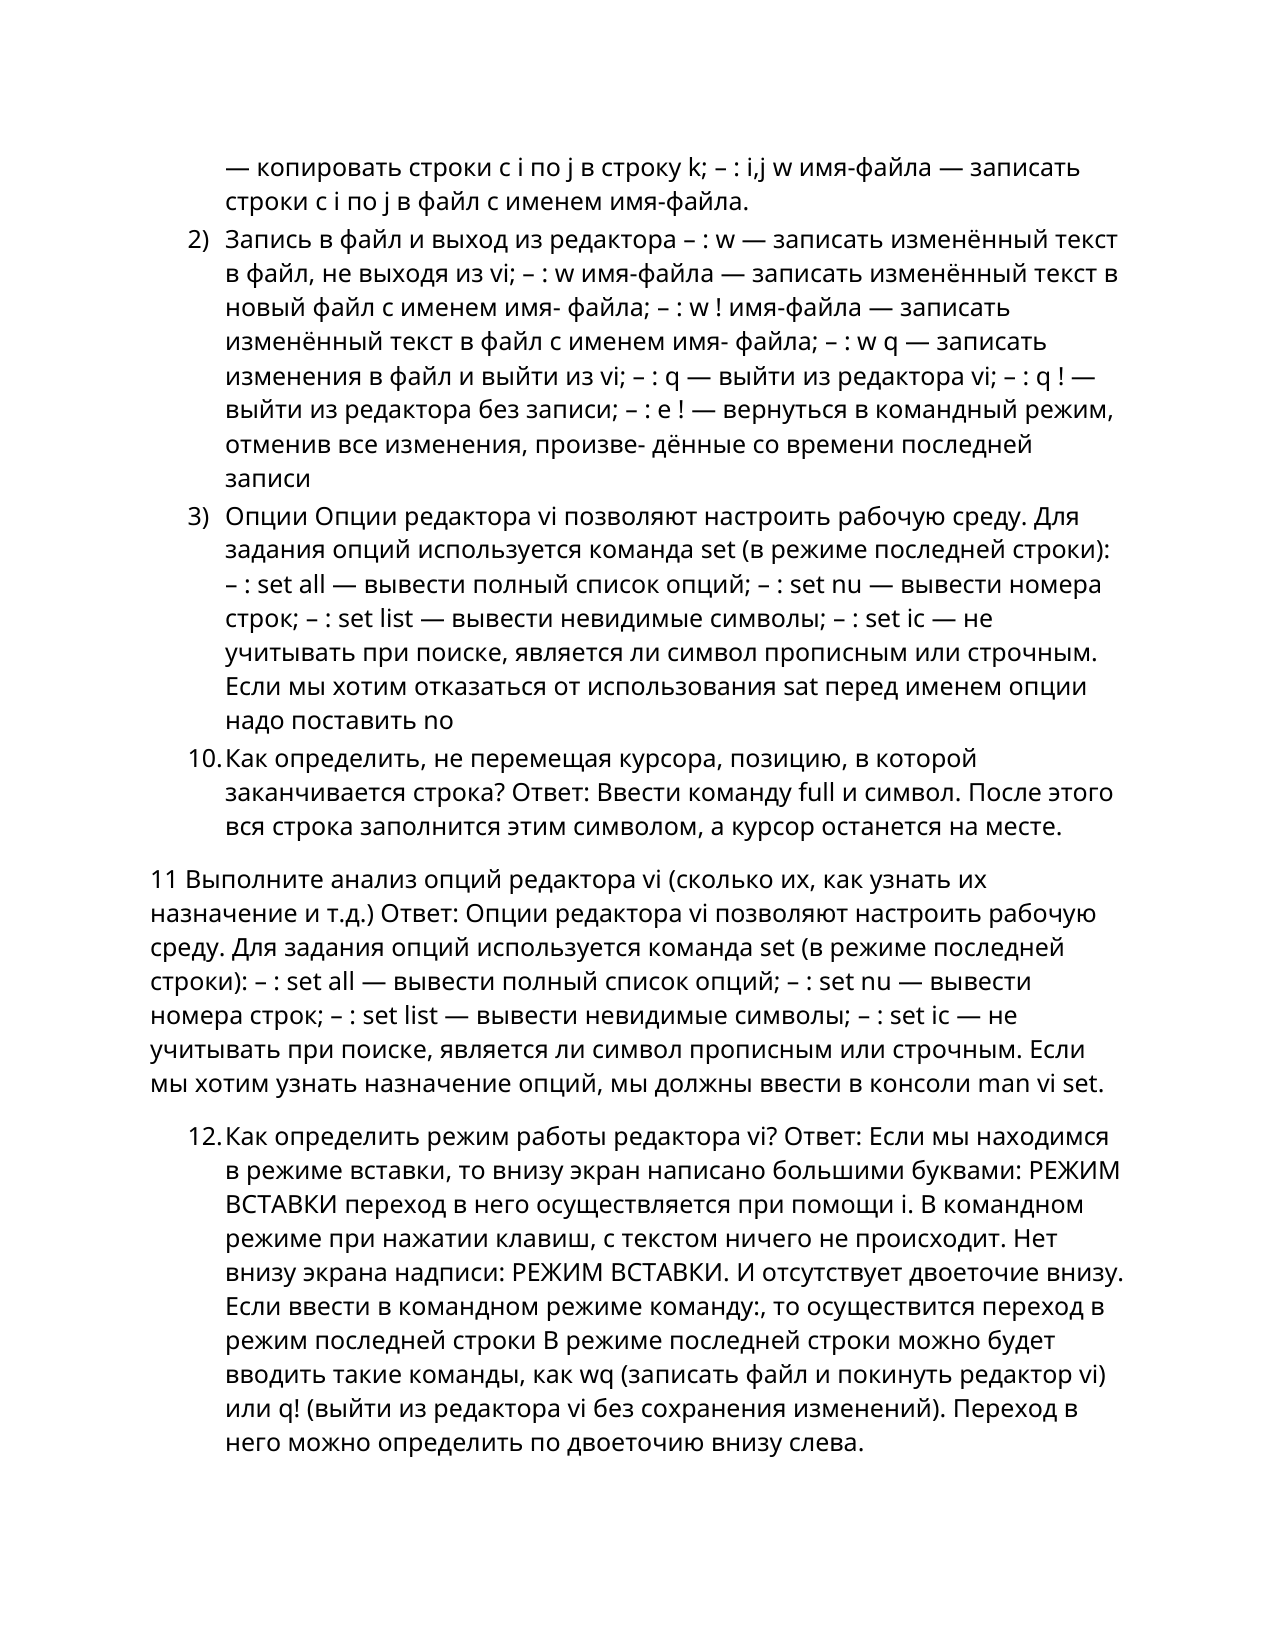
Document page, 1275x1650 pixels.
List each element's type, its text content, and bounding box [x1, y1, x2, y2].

list Запись в файл и выход из редактора – : w — записать изменённый текст в файл, не выходя из vi; – : w имя-файла — записать изменённый текст в новый файл с именем имя- файла; – : w ! имя-файла — записать изменённый текст в файл с именем имя- файла; – : w q — записать изменения в файл и выйти из vi; – : q — выйти из редактора vi; – : q ! — выйти из редактора без записи; – : e ! — вернуться в командный режим, отменив все изменения, произве- дённые со времени последней записи [187, 222, 1125, 494]
text 11 Выполните анализ опций редактора vi (сколько их, как узнать их назначение и т.д.) Ответ: Опции редактора vi позволяют настроить рабочую среду. Для задания опций используется команда set (в режиме последней строки): – : set all — вывести полный список опций; – : set nu — вывести номера строк; – : set list — вывести невидимые символы; – : set ic — не учитывать при поиске, является ли символ прописным или строчным. Если мы хотим узнать назначение опций, мы должны ввести в консоли man vi set. [150, 861, 1125, 1100]
list Как определить режим работы редактора vi? Ответ: Если мы находимся в режиме вставки, то внизу экран написано большими буквами: РЕЖИМ ВСТАВКИ переход в него осуществляется при помощи i. В командном режиме при нажатии клавиш, с текстом ничего не происходит. Нет внизу экрана надписи: РЕЖИМ ВСТАВКИ. И отсутствует двоеточие внизу. Если ввести в командном режиме команду:, то осуществится переход в режим последней строки В режиме последней строки можно будет вводить такие команды, как wq (записать файл и покинуть редактор vi) или q! (выйти из редактора vi без сохранения изменений). Переход в него можно определить по двоеточию внизу слева. [187, 1118, 1125, 1459]
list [187, 150, 1125, 218]
list Как определить, не перемещая курсора, позицию, в которой заканчивается строка? Ответ: Ввести команду full и символ. После этого вся строка заполнится этим символом, а курсор останется на месте. [187, 740, 1125, 842]
list Опции Опции редактора vi позволяют настроить рабочую среду. Для задания опций используется команда set (в режиме последней строки): – : set all — вывести полный список опций; – : set nu — вывести номера строк; – : set list — вывести невидимые символы; – : set ic — не учитывать при поиске, является ли символ прописным или строчным. Если мы хотим отказаться от использования sat перед именем опции надо поставить no [187, 498, 1125, 737]
